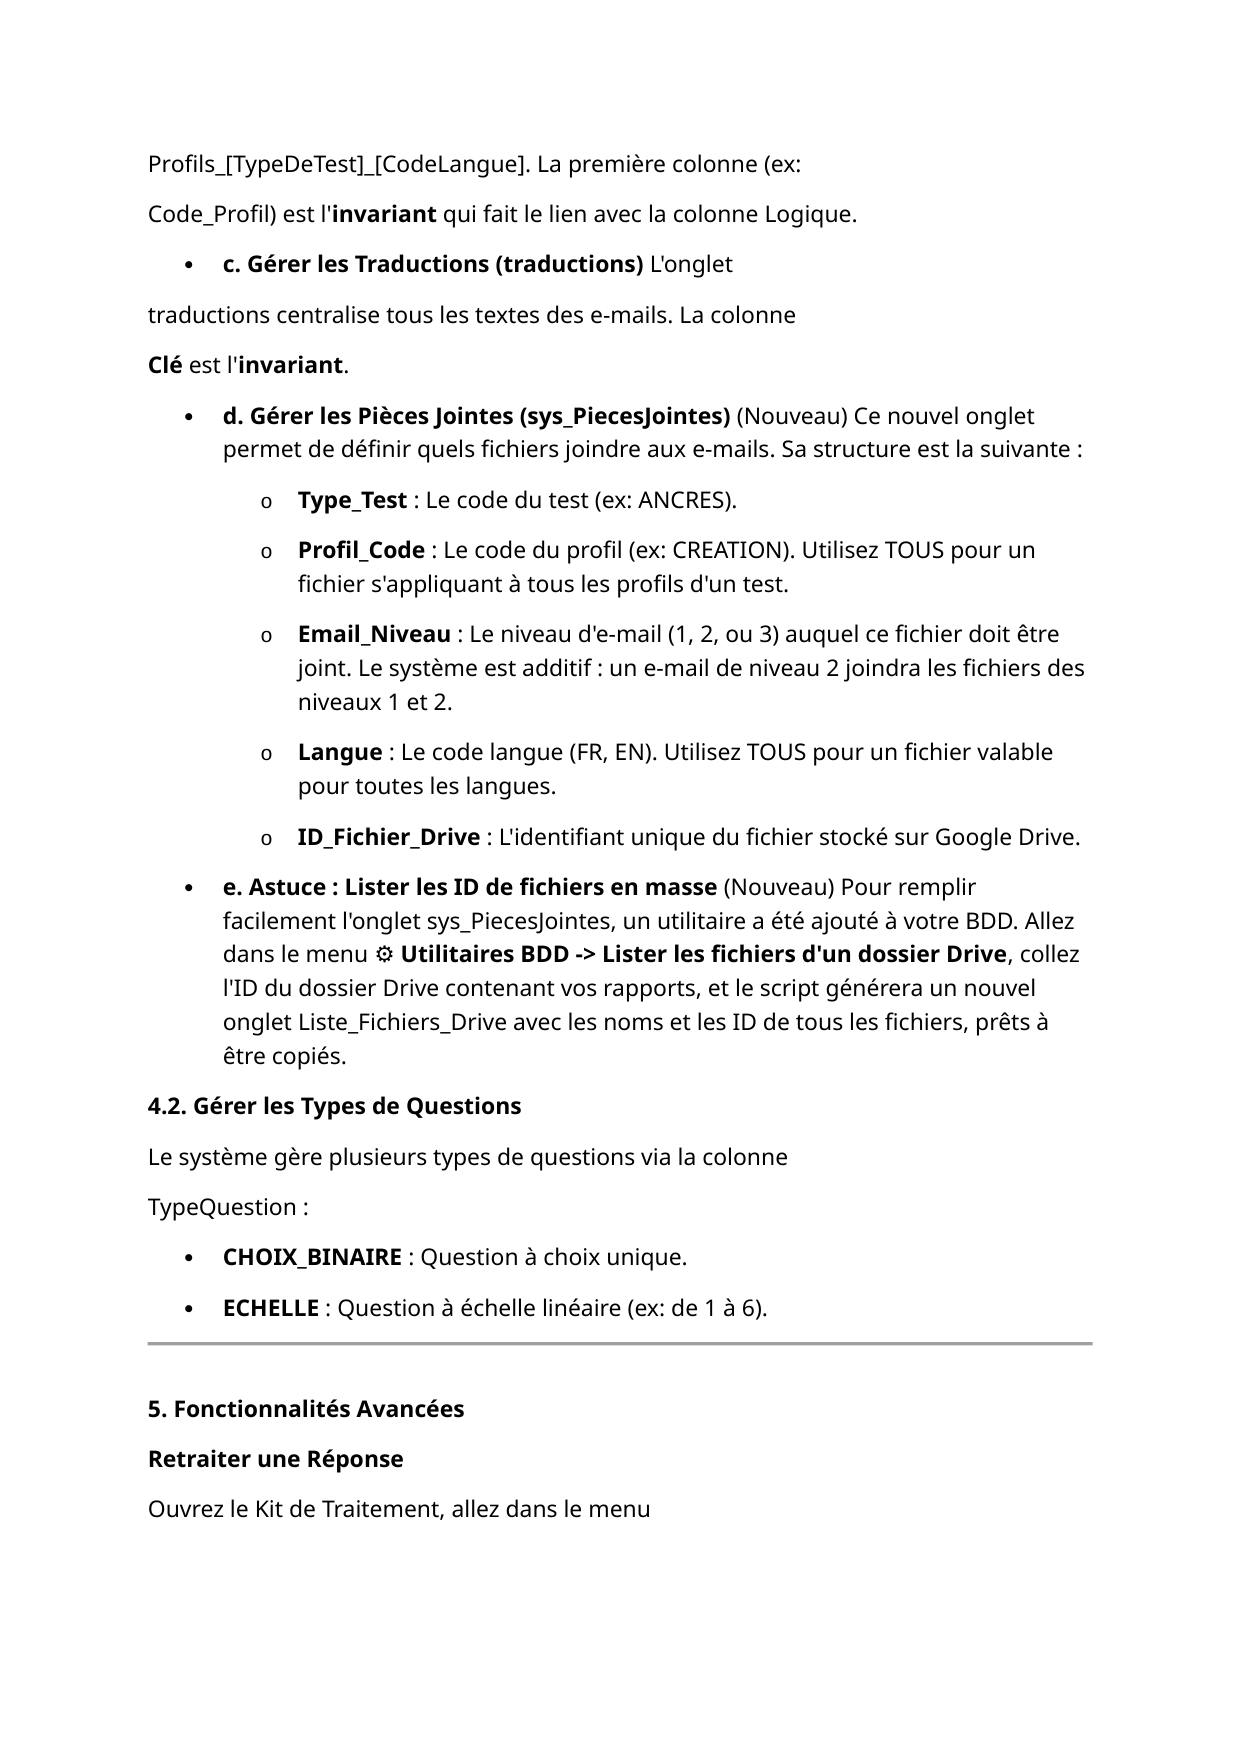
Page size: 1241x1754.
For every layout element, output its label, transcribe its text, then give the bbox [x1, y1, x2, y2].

list Profil_Code : Le code du profil (ex: CREATION). Utilisez TOUS pour un fichier s'appliquant à tous les profils d'un test. [260, 534, 1093, 599]
text Retraiter une Réponse [148, 1443, 1093, 1474]
text 5. Fonctionnalités Avancées [148, 1393, 1093, 1424]
list Langue : Le code langue (FR, EN). Utilisez TOUS pour un fichier valable pour toutes les langues. [260, 736, 1093, 801]
list ECHELLE : Question à échelle linéaire (ex: de 1 à 6). [185, 1292, 1093, 1323]
list e. Astuce : Lister les ID de fichiers en masse (Nouveau) Pour remplir facilement l'onglet sys_PiecesJointes, un utilitaire a été ajouté à votre BDD. Allez dans le menu ⚙️ Utilitaires BDD -> Lister les fichiers d'un dossier Drive, collez l'ID du dossier Drive contenant vos rapports, et le script générera un nouvel onglet Liste_Fichiers_Drive avec les noms et les ID de tous les fichiers, prêts à être copiés. [185, 871, 1093, 1071]
text Profils_[TypeDeTest]_[CodeLangue]. La première colonne (ex: [148, 148, 1093, 179]
text Code_Profil) est l'invariant qui fait le lien avec la colonne Logique. [148, 198, 1093, 229]
list d. Gérer les Pièces Jointes (sys_PiecesJointes) (Nouveau) Ce nouvel onglet permet de définir quels fichiers joindre aux e-mails. Sa structure est la suivante : [185, 400, 1093, 465]
text TypeQuestion : [148, 1191, 1093, 1222]
text traductions centralise tous les textes des e-mails. La colonne [148, 299, 1093, 330]
list Type_Test : Le code du test (ex: ANCRES). [260, 484, 1093, 515]
list CHOIX_BINAIRE : Question à choix unique. [185, 1241, 1093, 1273]
list Email_Niveau : Le niveau d'e-mail (1, 2, ou 3) auquel ce fichier doit être joint. Le système est additif : un e-mail de niveau 2 joindra les fichiers des niveaux 1 et 2. [260, 618, 1093, 717]
text 4.2. Gérer les Types de Questions [148, 1090, 1093, 1121]
text Ouvrez le Kit de Traitement, allez dans le menu [148, 1493, 1093, 1525]
text Le système gère plusieurs types de questions via la colonne [148, 1141, 1093, 1172]
list c. Gérer les Traductions (traductions) L'onglet [185, 248, 1093, 280]
text Clé est l'invariant. [148, 349, 1093, 381]
list ID_Fichier_Drive : L'identifiant unique du fichier stocké sur Google Drive. [260, 821, 1093, 852]
